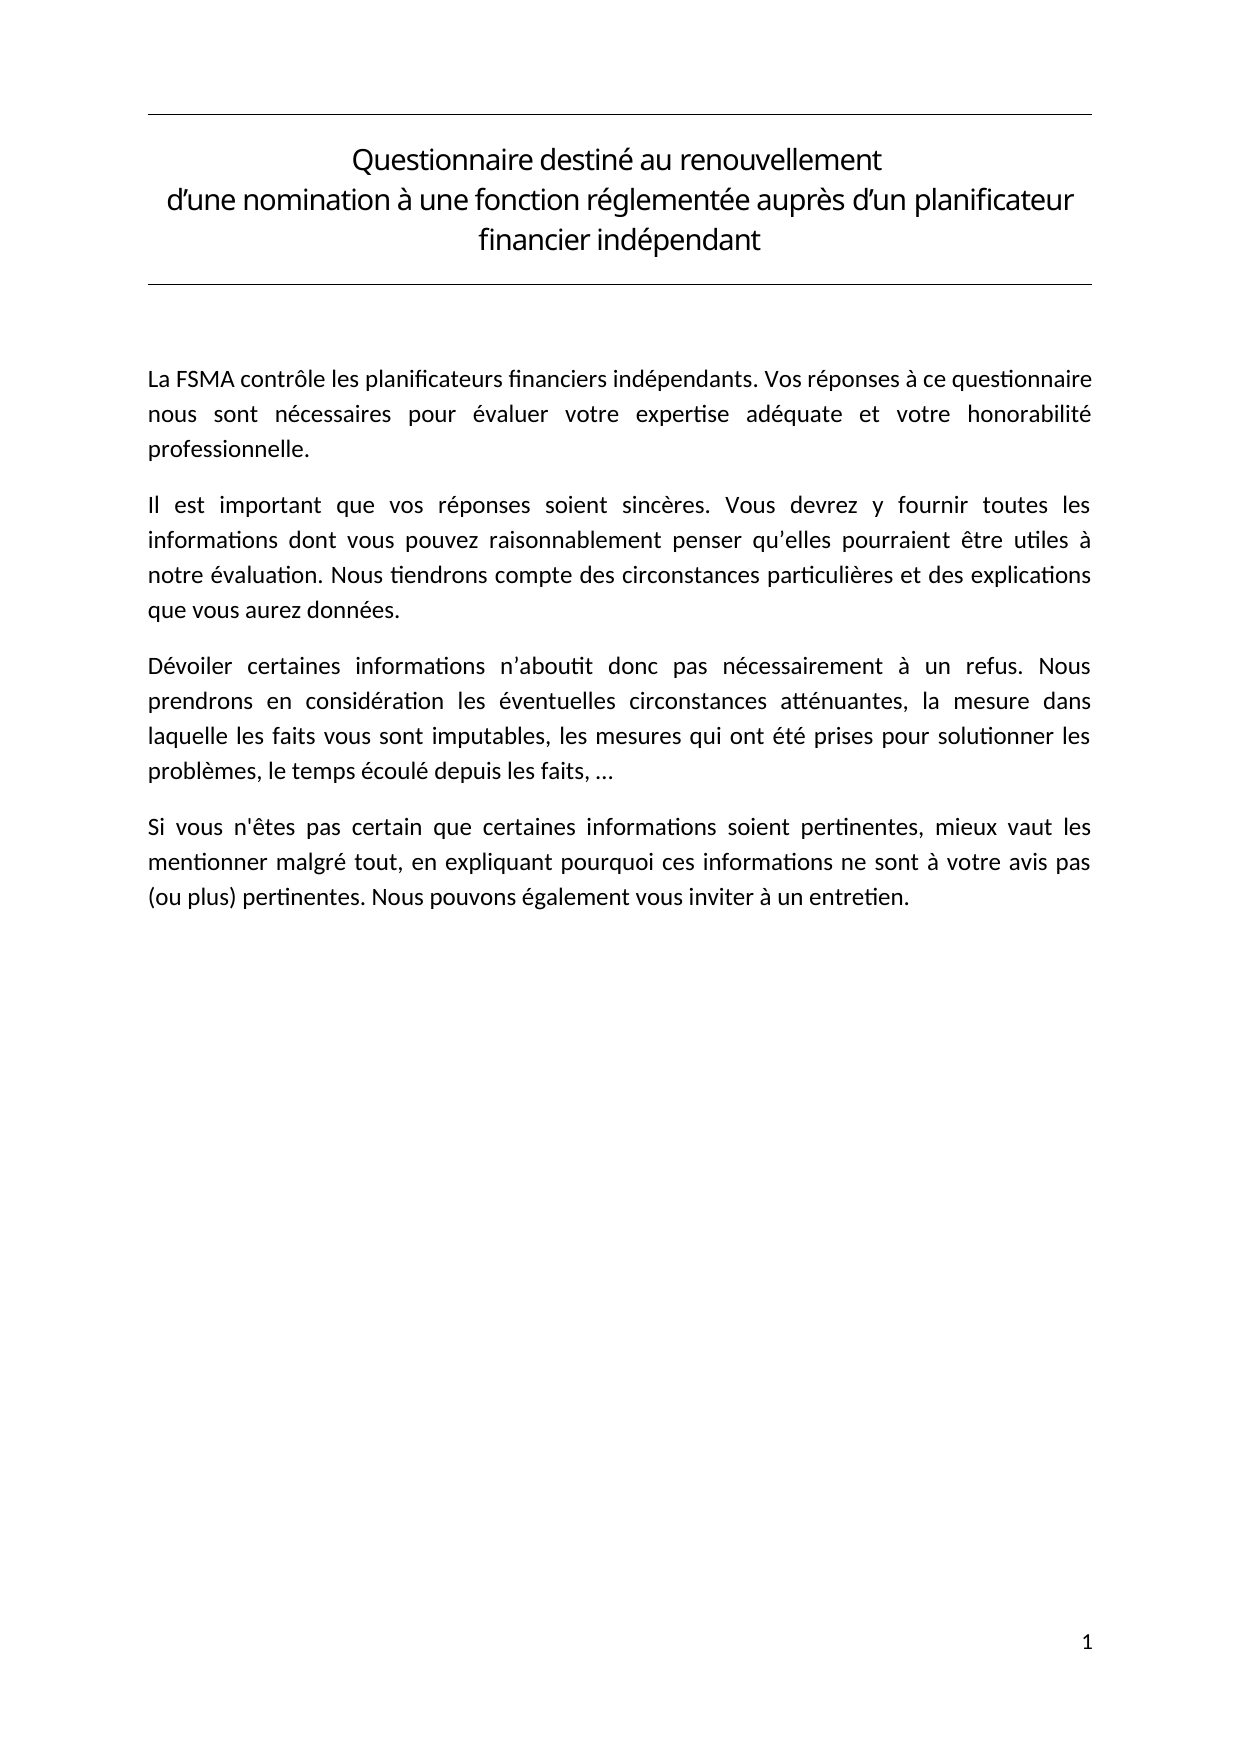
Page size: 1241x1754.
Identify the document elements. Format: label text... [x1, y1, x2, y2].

text La FSMA contrôle les planificateurs financiers indépendants. Vos réponses à ce questionnaire nous sont nécessaires pour évaluer votre expertise adéquate et votre honorabilité professionnelle. [148, 363, 1092, 464]
text Si vous n'êtes pas certain que certaines informations soient pertinentes, mieux vaut les mentionner malgré tout, en expliquant pourquoi ces informations ne sont à votre avis pas (ou plus) pertinentes. Nous pouvons également vous inviter à un entretien. [148, 811, 1092, 911]
text Il est important que vos réponses soient sincères. Vous devrez y fournir toutes les informations dont vous pouvez raisonnablement penser qu’elles pourraient être utiles à notre évaluation. Nous tiendrons compte des circonstances particulières et des explications que vous aurez données. [148, 489, 1092, 625]
title Questionnaire destiné au renouvellement d’une nomination à une fonction réglementée auprès d’un planificateur financier indépendant [148, 115, 1092, 259]
text Dévoiler certaines informations n’aboutit donc pas nécessairement à un refus. Nous prendrons en considération les éventuelles circonstances atténuantes, la mesure dans laquelle les faits vous sont imputables, les mesures qui ont été prises pour solutionner les problèmes, le temps écoulé depuis les faits, … [148, 650, 1092, 786]
